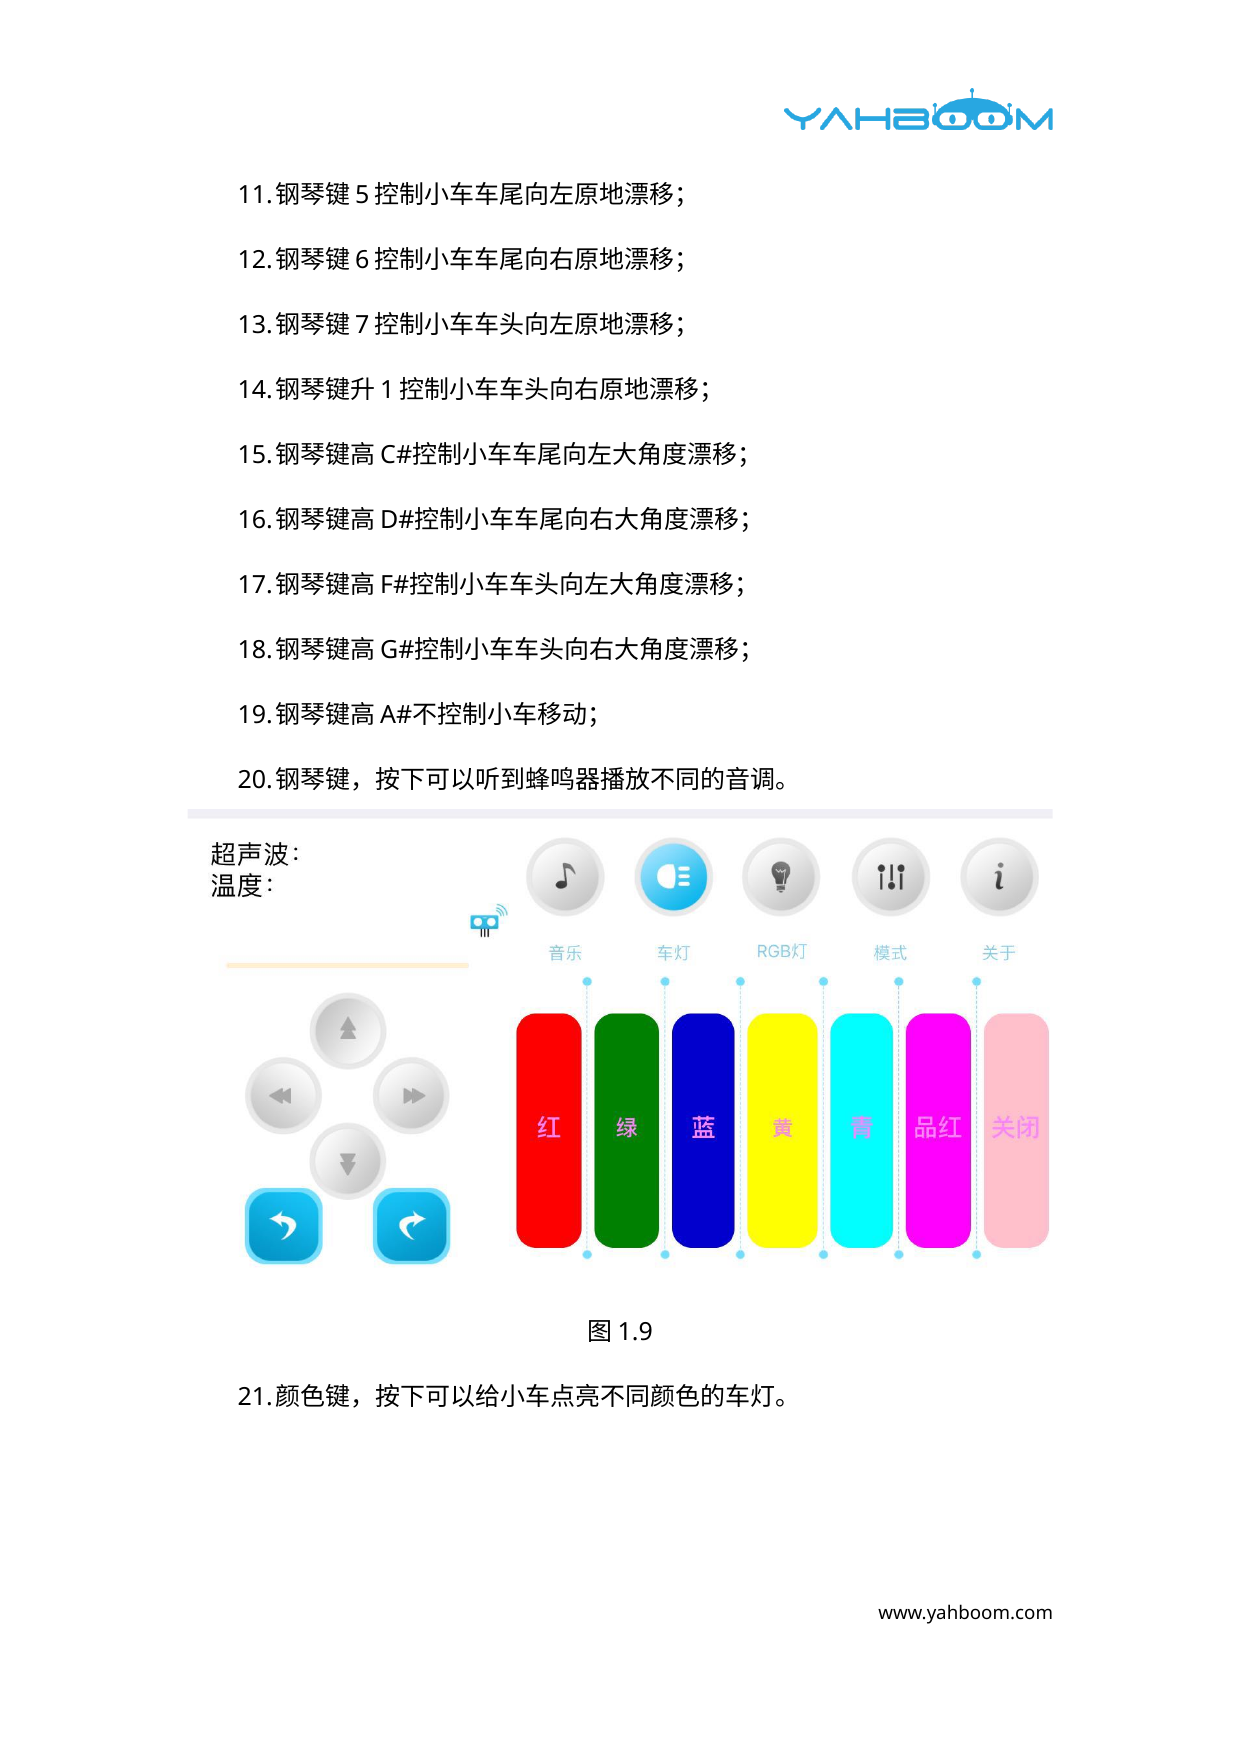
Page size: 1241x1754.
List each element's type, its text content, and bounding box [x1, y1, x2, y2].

list 钢琴键高D#控制小车车尾向右大角度漂移； [237, 485, 1053, 550]
picture [784, 88, 1053, 130]
list 钢琴键高G#控制小车车头向右大角度漂移； [237, 615, 1053, 680]
list 钢琴键高A#不控制小车移动； [237, 680, 1053, 745]
list 钢琴键6控制小车车尾向右原地漂移； [237, 225, 1053, 290]
list 钢琴键高F#控制小车车头向左大角度漂移； [237, 550, 1053, 615]
text 图1.9 [187, 1297, 1053, 1362]
list 钢琴键5控制小车车尾向左原地漂移； [237, 160, 1053, 225]
list 钢琴键，按下可以听到蜂鸣器播放不同的音调。 [237, 745, 1053, 809]
list 钢琴键高C#控制小车车尾向左大角度漂移； [237, 420, 1053, 485]
picture [187, 809, 1053, 1297]
list 钢琴键7控制小车车头向左原地漂移； [237, 290, 1053, 355]
list 钢琴键升1控制小车车头向右原地漂移； [237, 355, 1053, 420]
list 颜色键，按下可以给小车点亮不同颜色的车灯。 [237, 1362, 1053, 1427]
